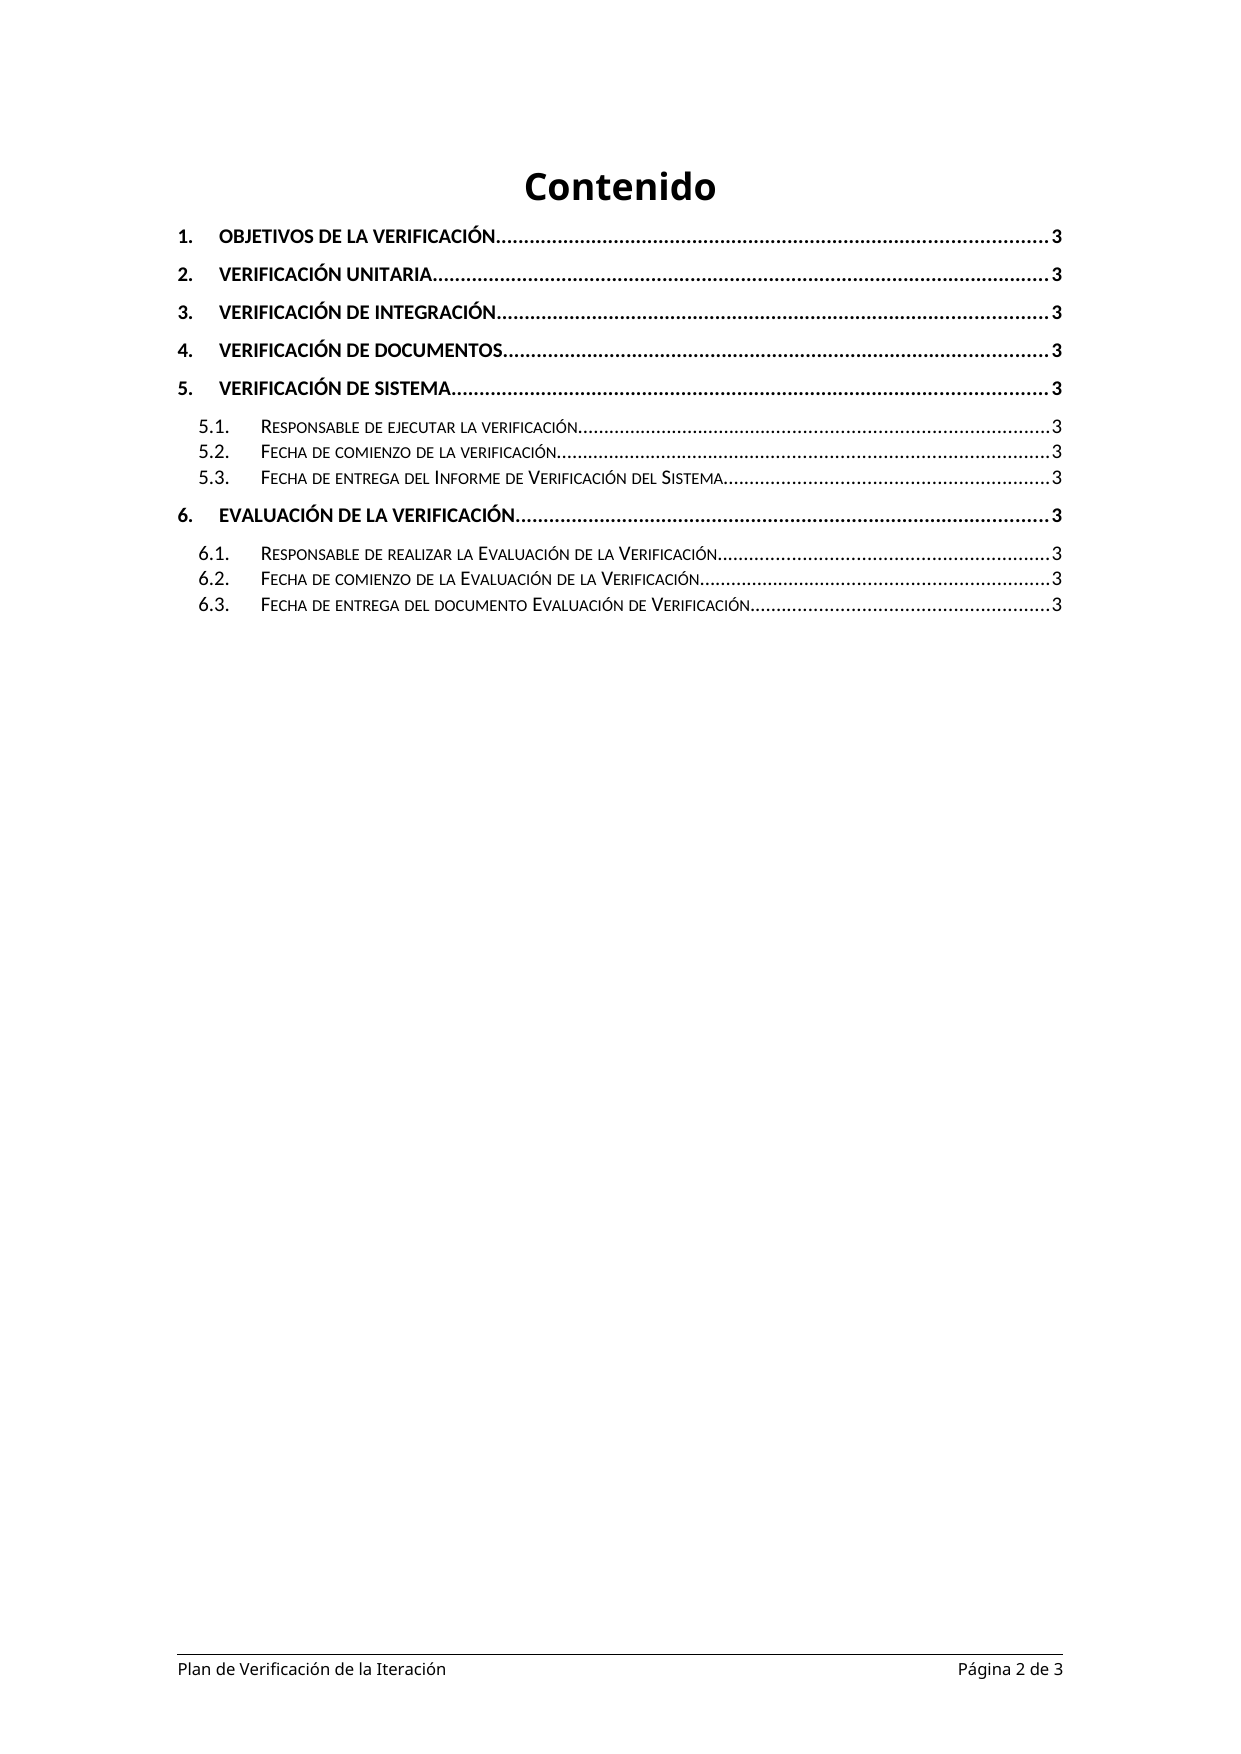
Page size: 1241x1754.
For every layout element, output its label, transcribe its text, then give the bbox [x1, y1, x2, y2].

text 3. Verificación de Integración 3 [177, 299, 1063, 325]
text 6. Evaluación de la Verificación 3 [177, 502, 1063, 527]
text 5.1. Responsable de ejecutar la verificación 3 [198, 413, 1063, 439]
text Contenido [177, 160, 1063, 211]
text 1. Objetivos de la Verificación 3 [177, 224, 1063, 249]
text 5. Verificación de Sistema 3 [177, 375, 1063, 401]
text 2. Verificación Unitaria 3 [177, 262, 1063, 287]
text 6.2. Fecha de comienzo de la Evaluación de la Verificación 3 [198, 565, 1063, 591]
text 6.1. Responsable de realizar la Evaluación de la Verificación 3 [198, 540, 1063, 565]
text 5.2. Fecha de comienzo de la verificación 3 [198, 439, 1063, 464]
text 4. Verificación de Documentos 3 [177, 337, 1063, 363]
text 6.3. Fecha de entrega del documento Evaluación de Verificación 3 [198, 591, 1063, 616]
text 5.3. Fecha de entrega del Informe de Verificación del Sistema 3 [198, 464, 1063, 489]
